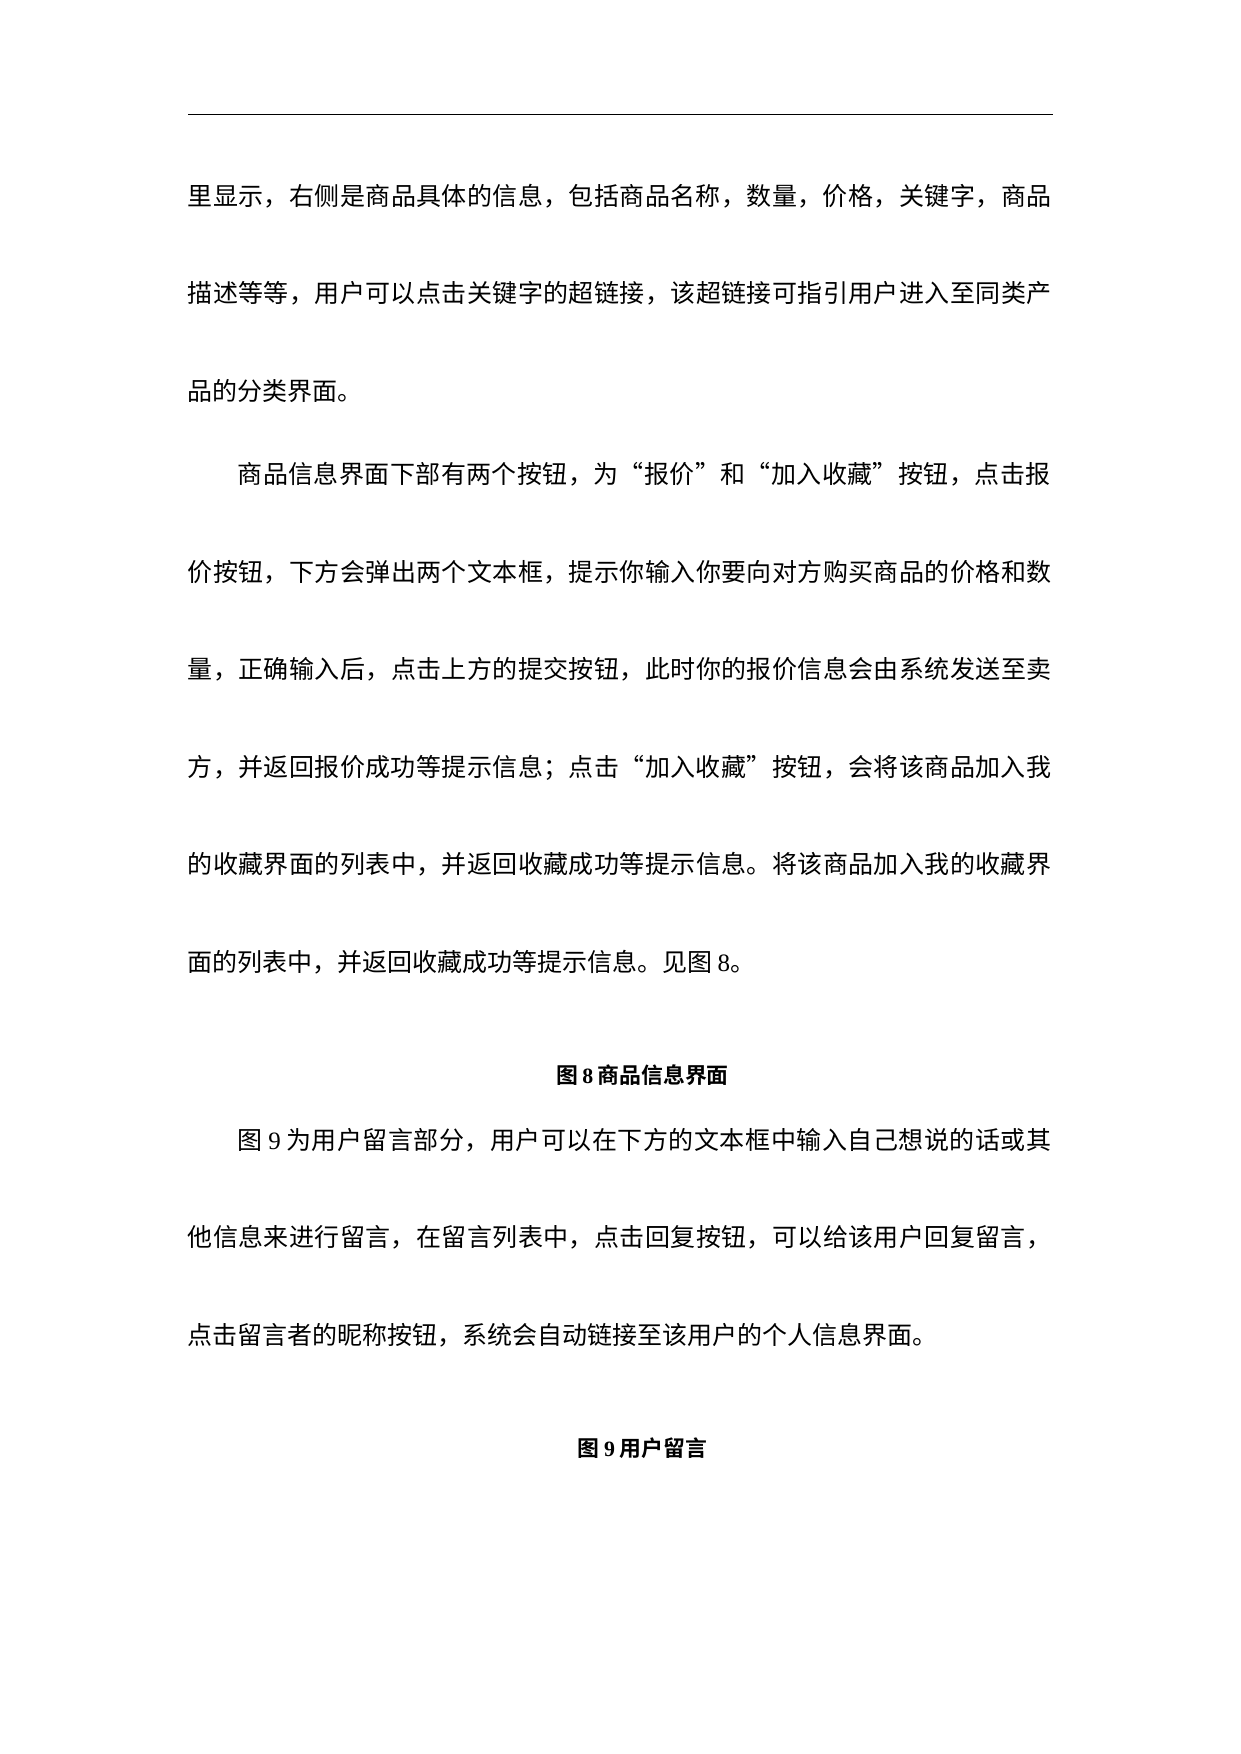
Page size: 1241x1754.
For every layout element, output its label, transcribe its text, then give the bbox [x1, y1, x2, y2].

text 商品信息界面下部有两个按钮，为“报价”和“加入收藏”按钮，点击报价按钮，下方会弹出两个文本框，提示你输入你要向对方购买商品的价格和数量，正确输入后，点击上方的提交按钮，此时你的报价信息会由系统发送至卖方，并返回报价成功等提示信息；点击“加入收藏”按钮，会将该商品加入我的收藏界面的列表中，并返回收藏成功等提示信息。将该商品加入我的收藏界面的列表中，并返回收藏成功等提示信息。见图8。 [187, 440, 1053, 993]
text 图9为用户留言部分，用户可以在下方的文本框中输入自己想说的话或其他信息来进行留言，在留言列表中，点击回复按钮，可以给该用户回复留言，点击留言者的昵称按钮，系统会自动链接至该用户的个人信息界面。 [187, 1106, 1053, 1366]
text 图8商品信息界面 [187, 1058, 1053, 1090]
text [187, 162, 1053, 422]
text 图9用户留言 [187, 1431, 1053, 1463]
